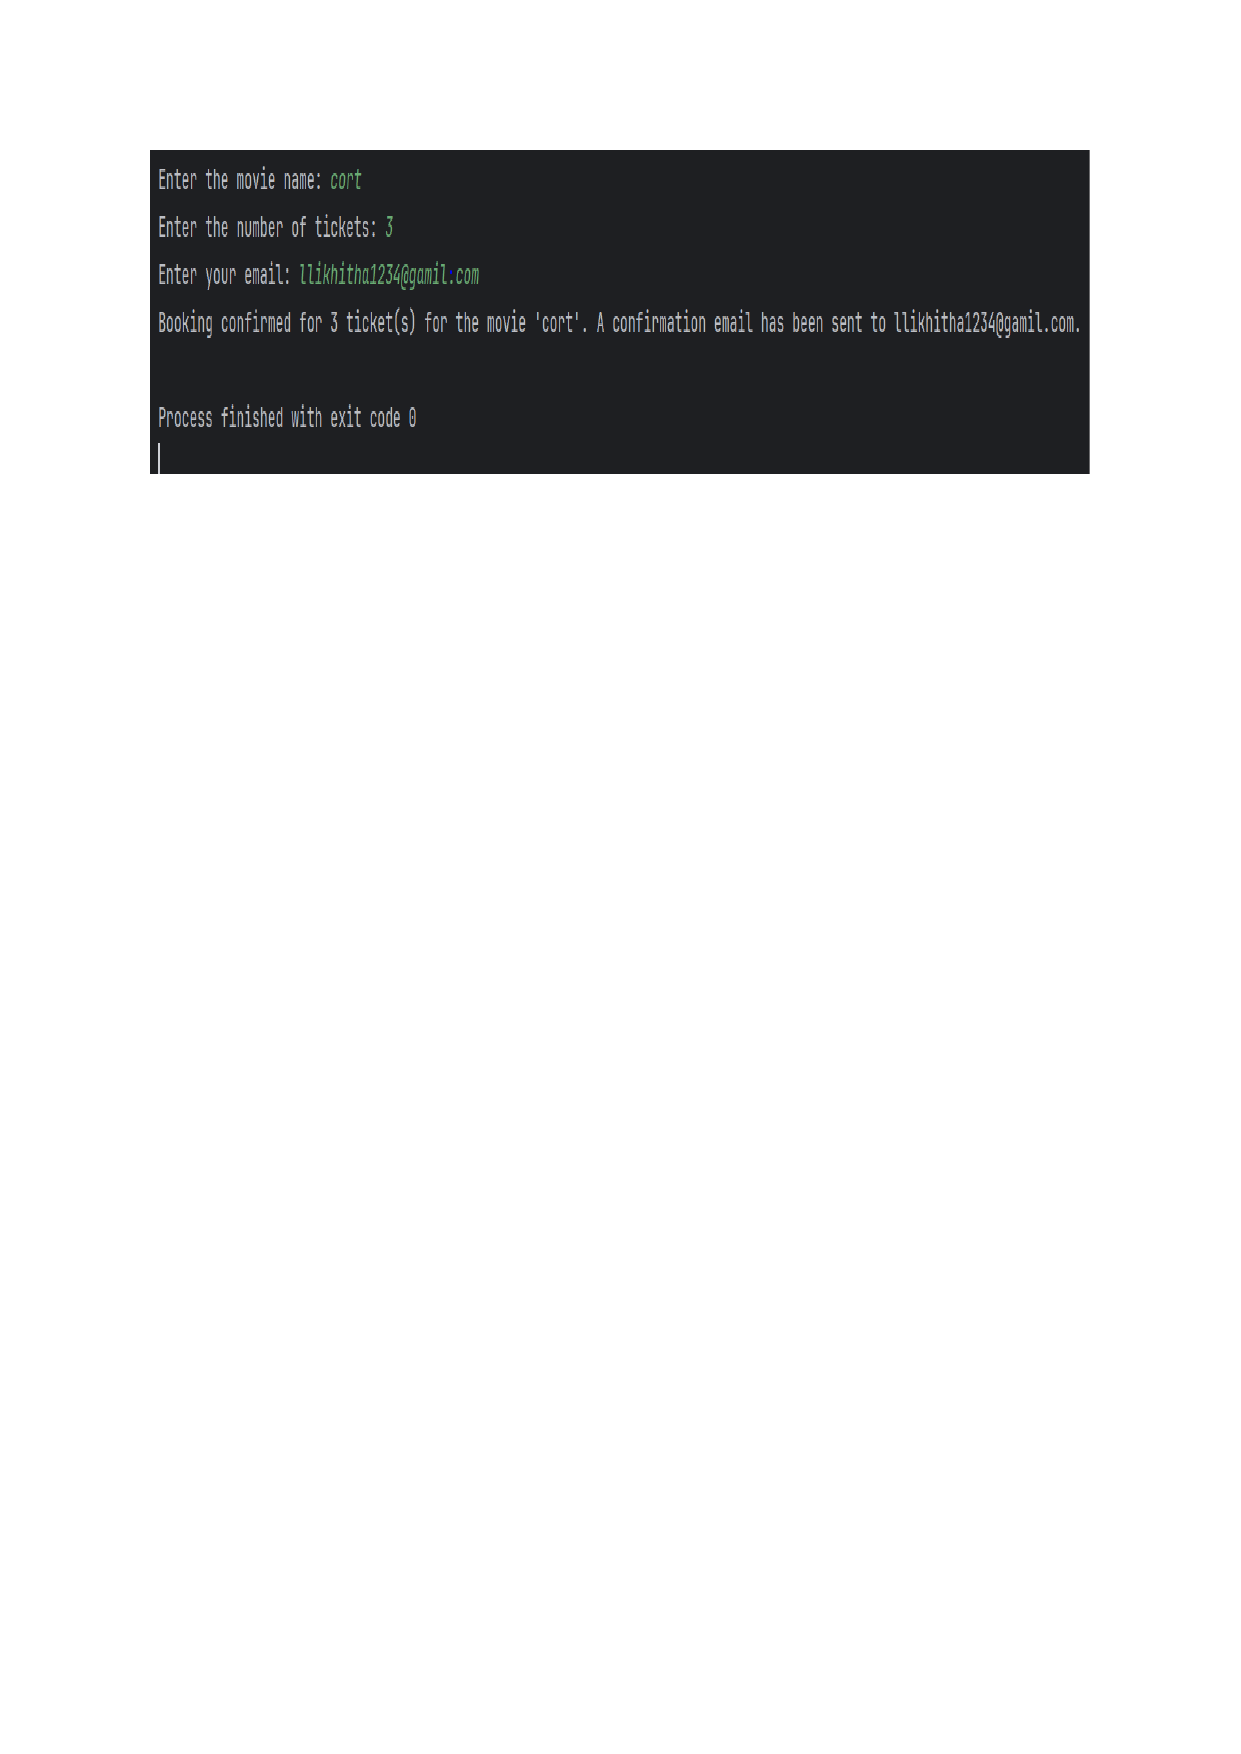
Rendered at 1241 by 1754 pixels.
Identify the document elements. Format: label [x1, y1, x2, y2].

picture [150, 150, 1090, 474]
